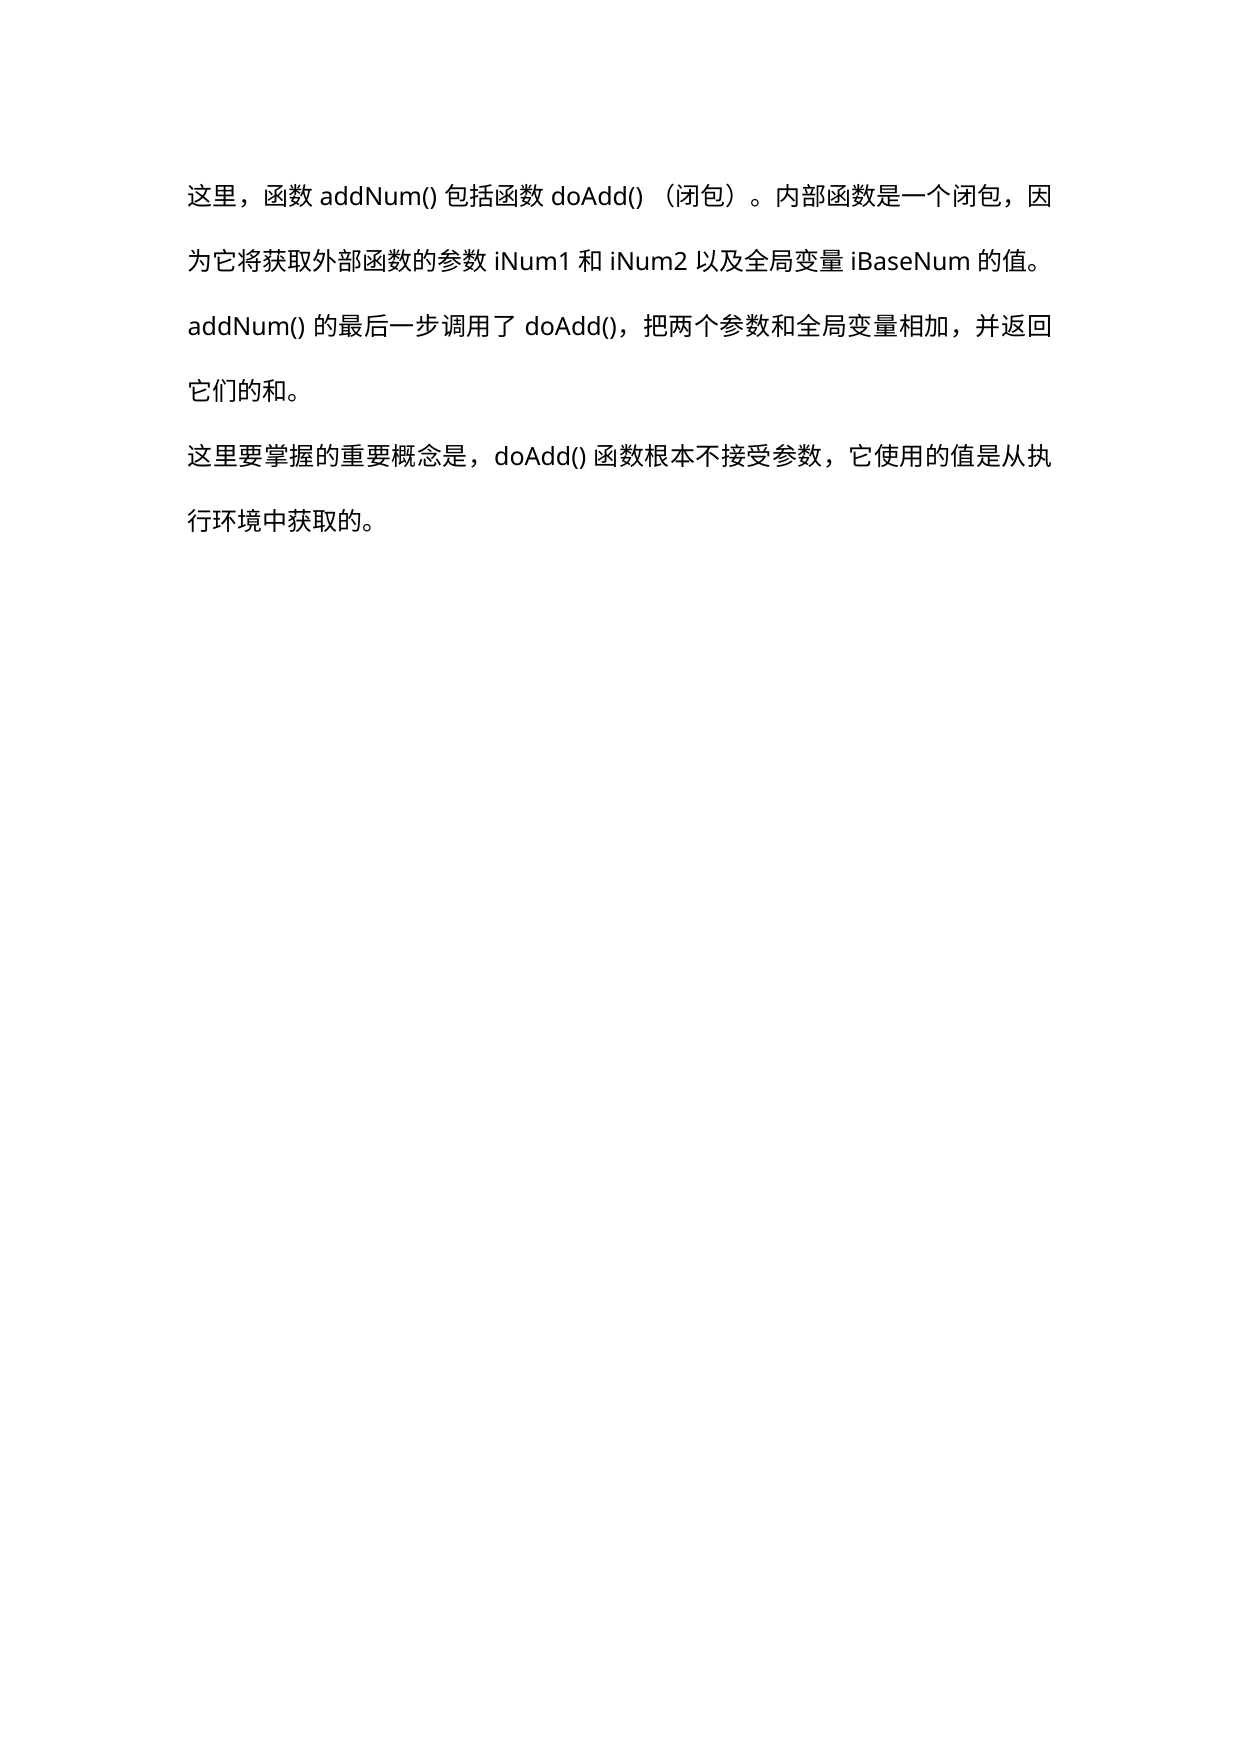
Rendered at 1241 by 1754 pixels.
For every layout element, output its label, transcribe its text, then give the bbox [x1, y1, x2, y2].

text 这里，函数 addNum() 包括函数 doAdd() （闭包）。内部函数是一个闭包，因为它将获取外部函数的参数 iNum1 和 iNum2 以及全局变量 iBaseNum 的值。 addNum() 的最后一步调用了 doAdd()，把两个参数和全局变量相加，并返回它们的和。 [187, 162, 1053, 422]
text 这里要掌握的重要概念是，doAdd() 函数根本不接受参数，它使用的值是从执行环境中获取的。 [187, 422, 1053, 552]
